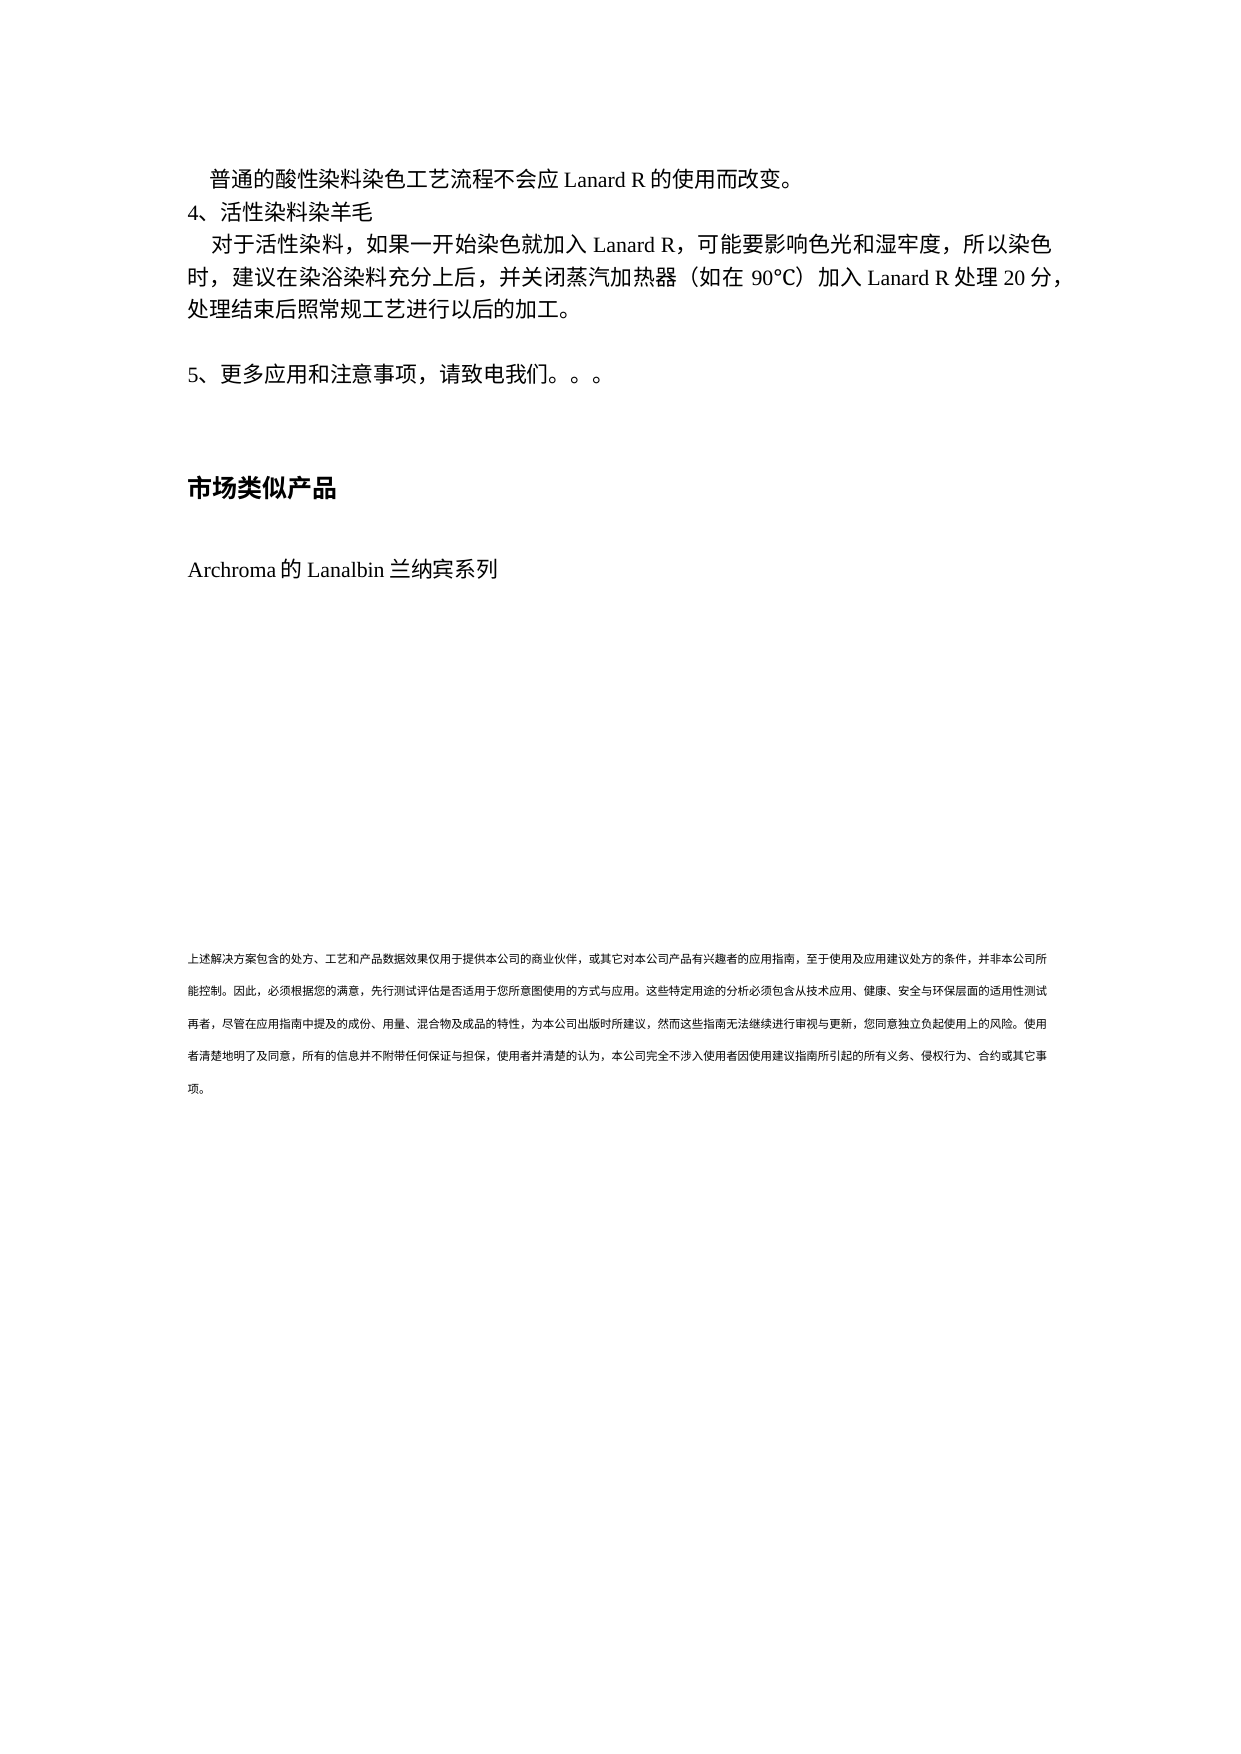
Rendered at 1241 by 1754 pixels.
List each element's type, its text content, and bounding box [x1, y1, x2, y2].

text 普通的酸性染料染色工艺流程不会应Lanard R的使用而改变。 [187, 162, 1053, 194]
text 上述解决方案包含的处方、工艺和产品数据效果仅用于提供本公司的商业伙伴，或其它对本公司产品有兴趣者的应用指南，至于使用及应用建议处方的条件，并非本公司所能控制。因此，必须根据您的满意，先行测试评估是否适用于您所意图使用的方式与应用。这些特定用途的分析必须包含从技术应用、健康、安全与环保层面的适用性测试；再者，尽管在应用指南中提及的成份、用量、混合物及成品的特性，为本公司出版时所建议，然而这些指南无法继续进行审视与更新，您同意独立负起使用上的风险。使用者清楚地明了及同意，所有的信息并不附带任何保证与担保，使用者并清楚的认为，本公司完全不涉入使用者因使用建议指南所引起的所有义务、侵权行为、合约或其它事项。 [187, 942, 1053, 1104]
text 市场类似产品 [187, 454, 1053, 519]
text Archroma的Lanalbin兰纳宾系列 [187, 552, 1053, 584]
text 对于活性染料，如果一开始染色就加入Lanard R，可能要影响色光和湿牢度，所以染色时，建议在染浴染料充分上后，并关闭蒸汽加热器（如在90℃）加入Lanard R处理20分，处理结束后照常规工艺进行以后的加工。 [187, 227, 1053, 324]
list 更多应用和注意事项，请致电我们。。。 [187, 357, 1053, 389]
list 活性染料染羊毛 [187, 194, 1053, 227]
